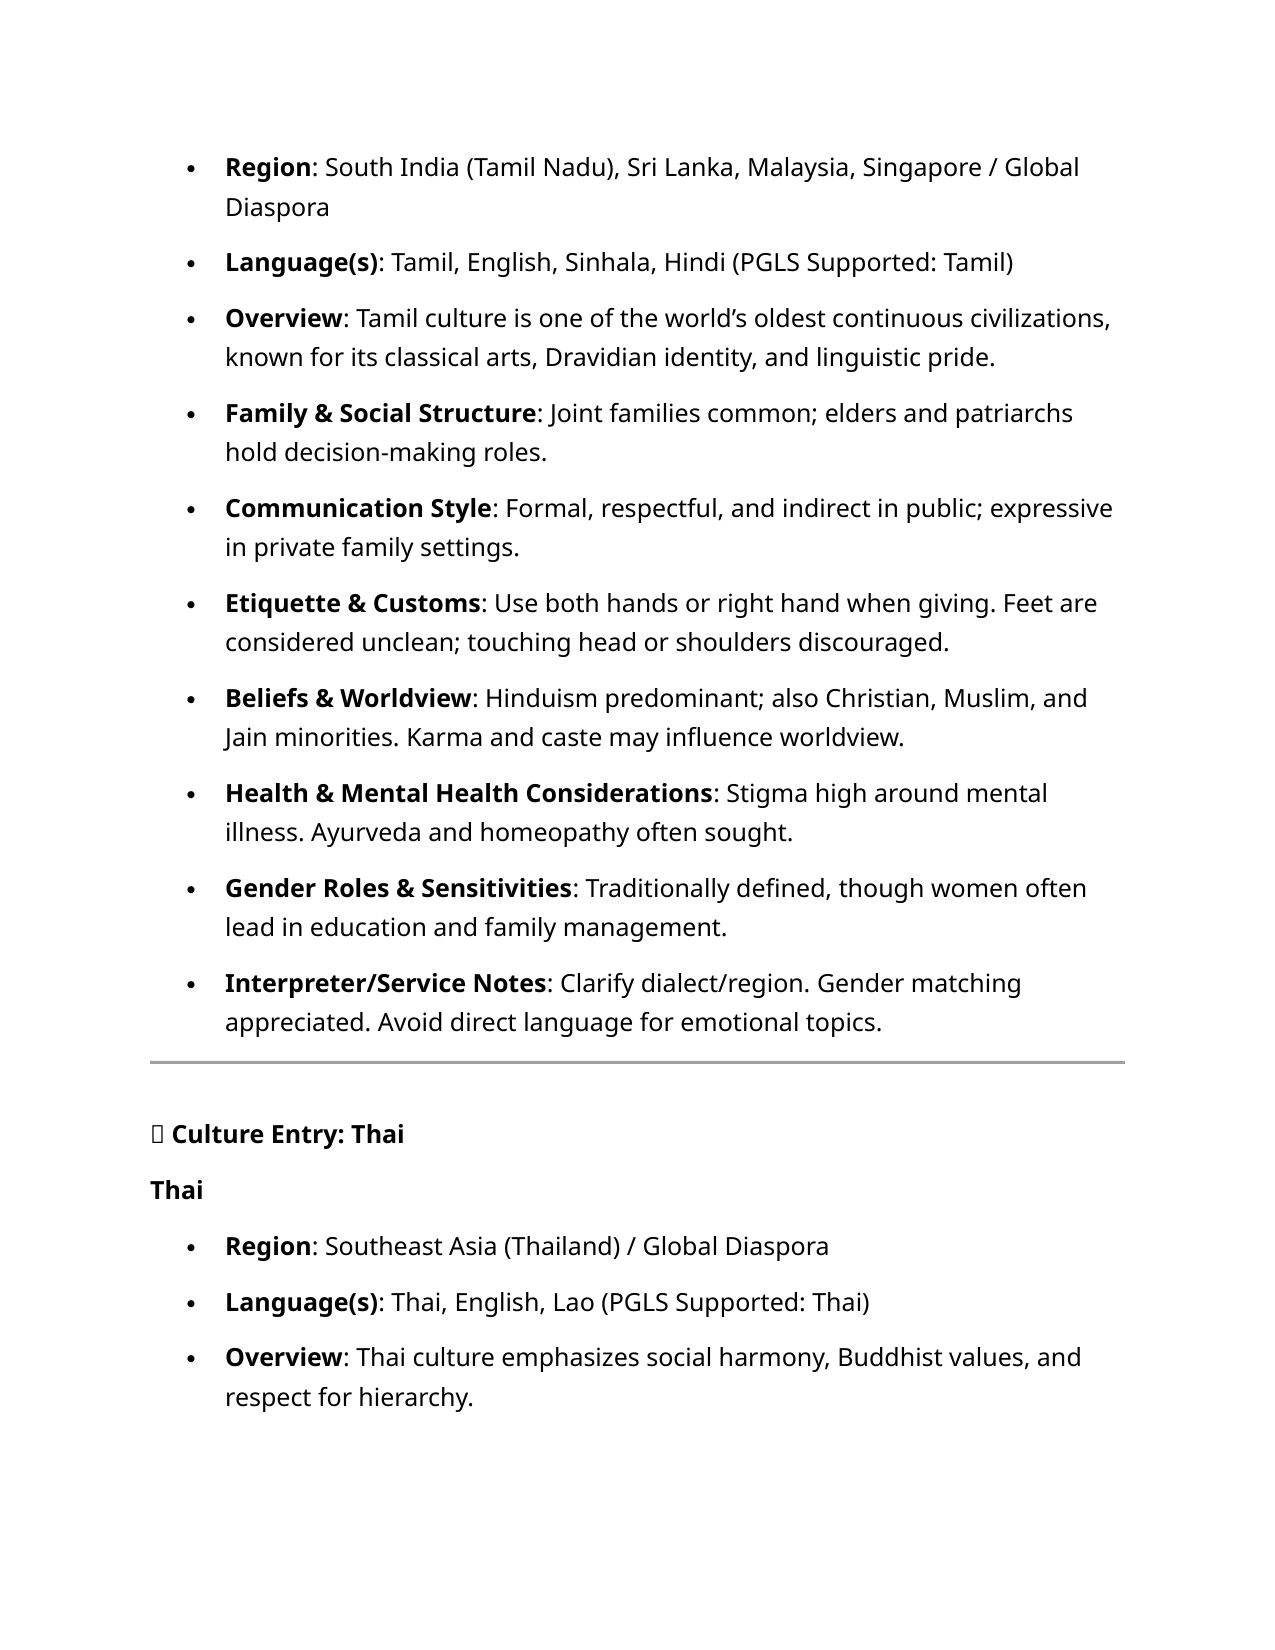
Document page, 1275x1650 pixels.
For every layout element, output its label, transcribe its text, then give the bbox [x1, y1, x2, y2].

list Beliefs & Worldview: Hinduism predominant; also Christian, Muslim, and Jain minorities. Karma and caste may influence worldview. [187, 681, 1125, 754]
list Overview: Tamil culture is one of the world’s oldest continuous civilizations, known for its classical arts, Dravidian identity, and linguistic pride. [187, 301, 1125, 374]
list Communication Style: Formal, respectful, and indirect in public; expressive in private family settings. [187, 491, 1125, 564]
list Health & Mental Health Considerations: Stigma high around mental illness. Ayurveda and homeopathy often sought. [187, 776, 1125, 849]
list Gender Roles & Sensitivities: Traditionally defined, though women often lead in education and family management. [187, 871, 1125, 944]
list Language(s): Tamil, English, Sinhala, Hindi (PGLS Supported: Tamil) [187, 245, 1125, 279]
list Family & Social Structure: Joint families common; elders and patriarchs hold decision-making roles. [187, 396, 1125, 469]
list Language(s): Thai, English, Lao (PGLS Supported: Thai) [187, 1284, 1125, 1318]
text 📘 Culture Entry: Thai [150, 1117, 1125, 1151]
text Thai [150, 1172, 1125, 1207]
list Region: Southeast Asia (Thailand) / Global Diaspora [187, 1228, 1125, 1262]
list Region: South India (Tamil Nadu), Sri Lanka, Malaysia, Singapore / Global Diaspora [187, 150, 1125, 223]
list Interpreter/Service Notes: Clarify dialect/region. Gender matching appreciated. Avoid direct language for emotional topics. [187, 966, 1125, 1039]
list Etiquette & Customs: Use both hands or right hand when giving. Feet are considered unclean; touching head or shoulders discouraged. [187, 586, 1125, 659]
list Overview: Thai culture emphasizes social harmony, Buddhist values, and respect for hierarchy. [187, 1340, 1125, 1413]
